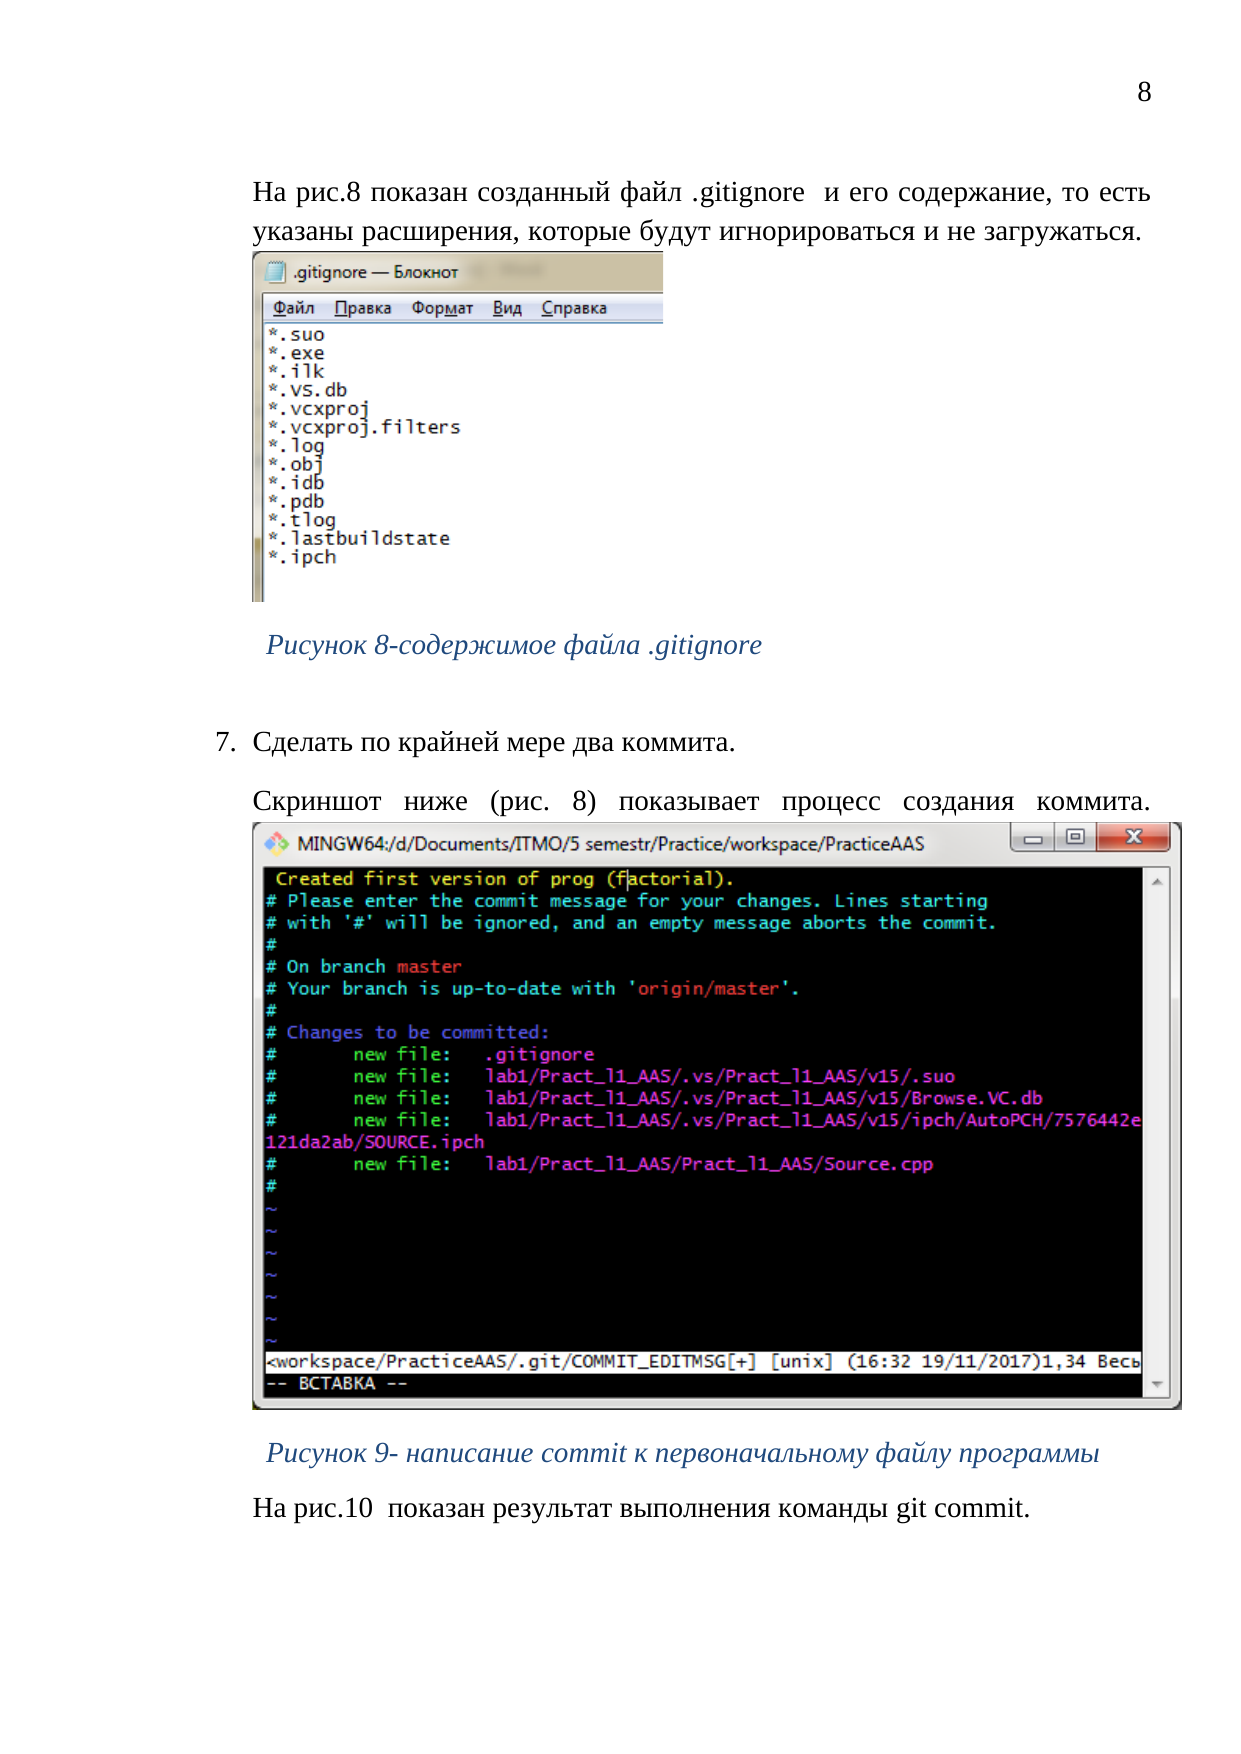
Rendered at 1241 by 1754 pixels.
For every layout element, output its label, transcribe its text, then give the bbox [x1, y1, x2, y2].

picture [252, 822, 1182, 1410]
text Рисунок 8-содержимое файла .gitignore [177, 627, 1152, 661]
text Скриншот ниже (рис. 8) показывает процесс создания коммита. [252, 783, 1152, 822]
text На рис.10 показан результат выполнения команды git commit. [252, 1490, 1152, 1523]
list Сделать по крайней мере два коммита. [215, 724, 1152, 758]
picture [252, 251, 664, 602]
text Рисунок 9- написание commit к первоначальному файлу программы [177, 1435, 1152, 1469]
